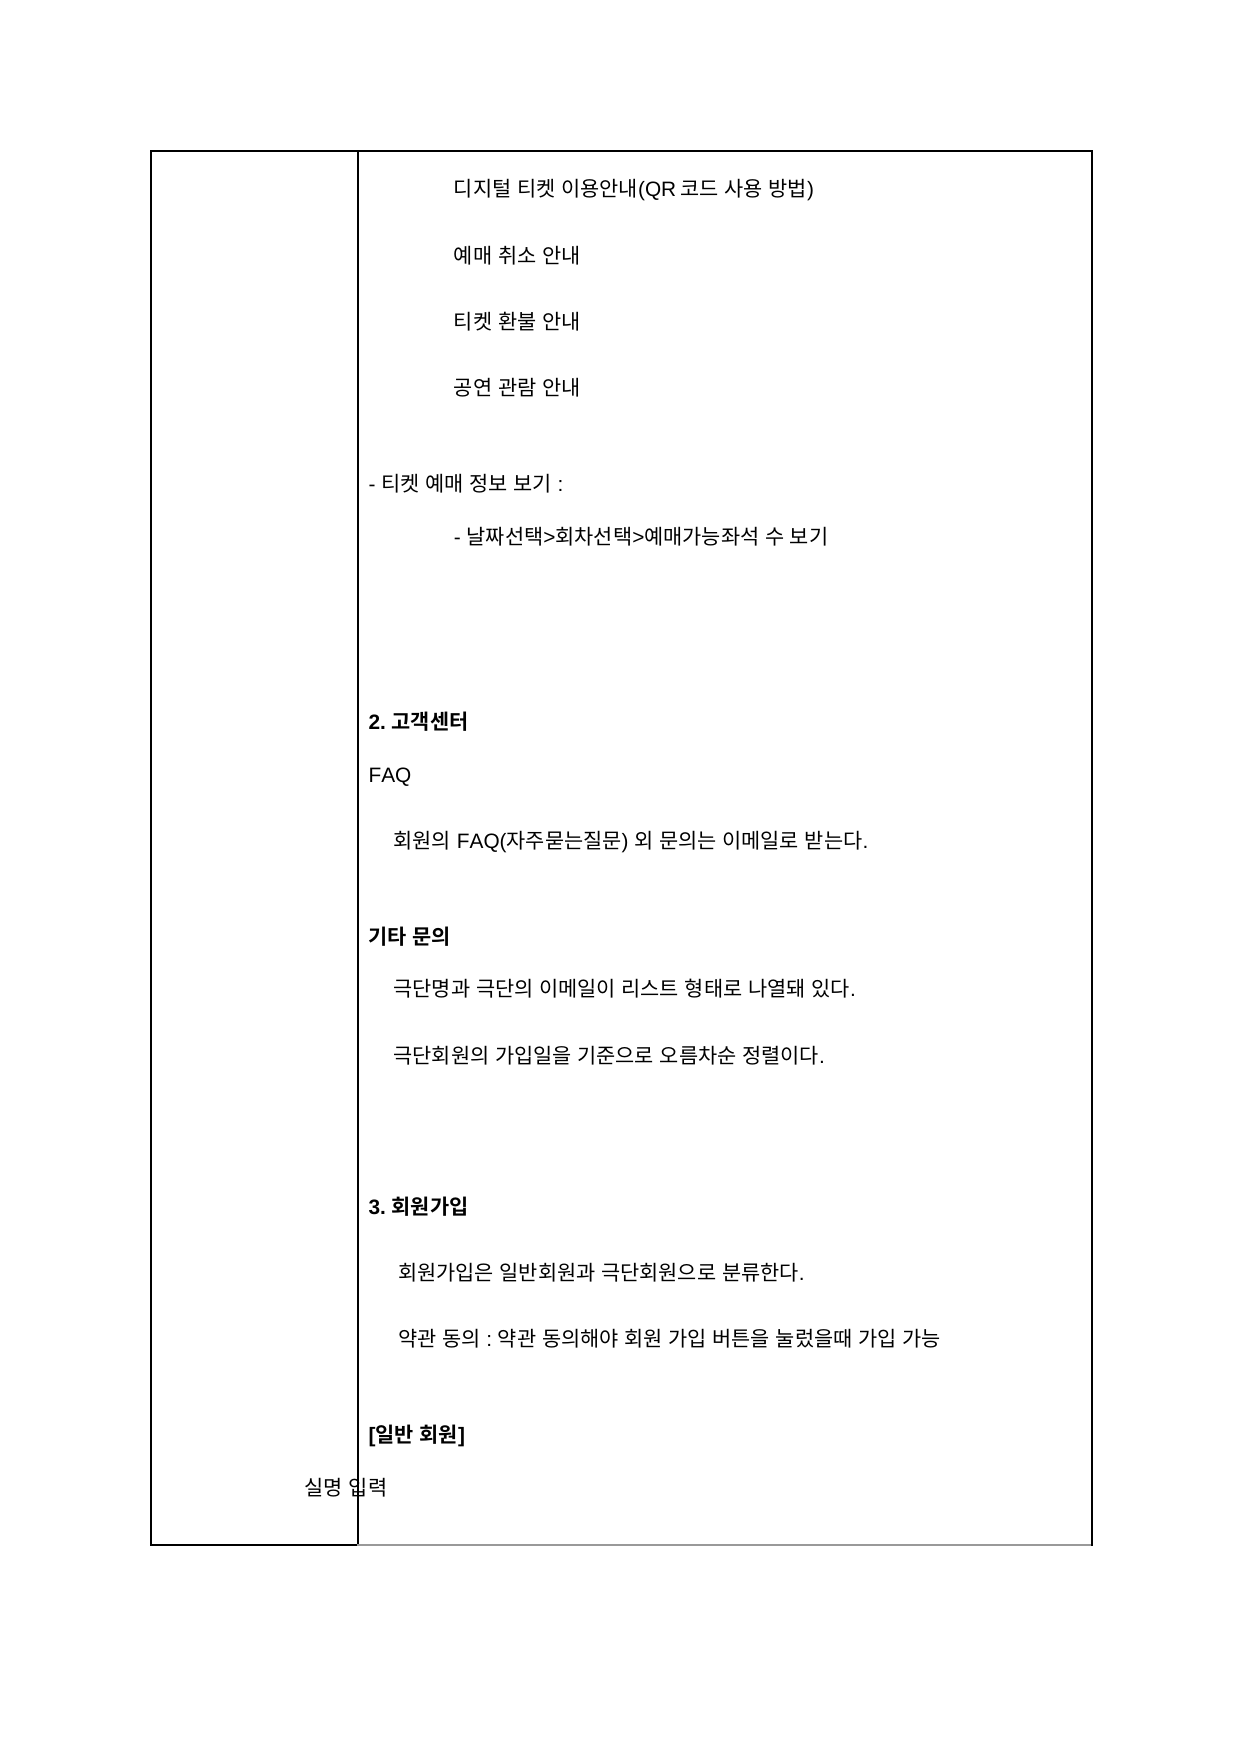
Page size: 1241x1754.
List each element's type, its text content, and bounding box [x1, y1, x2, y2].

table_cell 요구사항 [152, 152, 357, 1544]
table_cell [359, 152, 1091, 1544]
